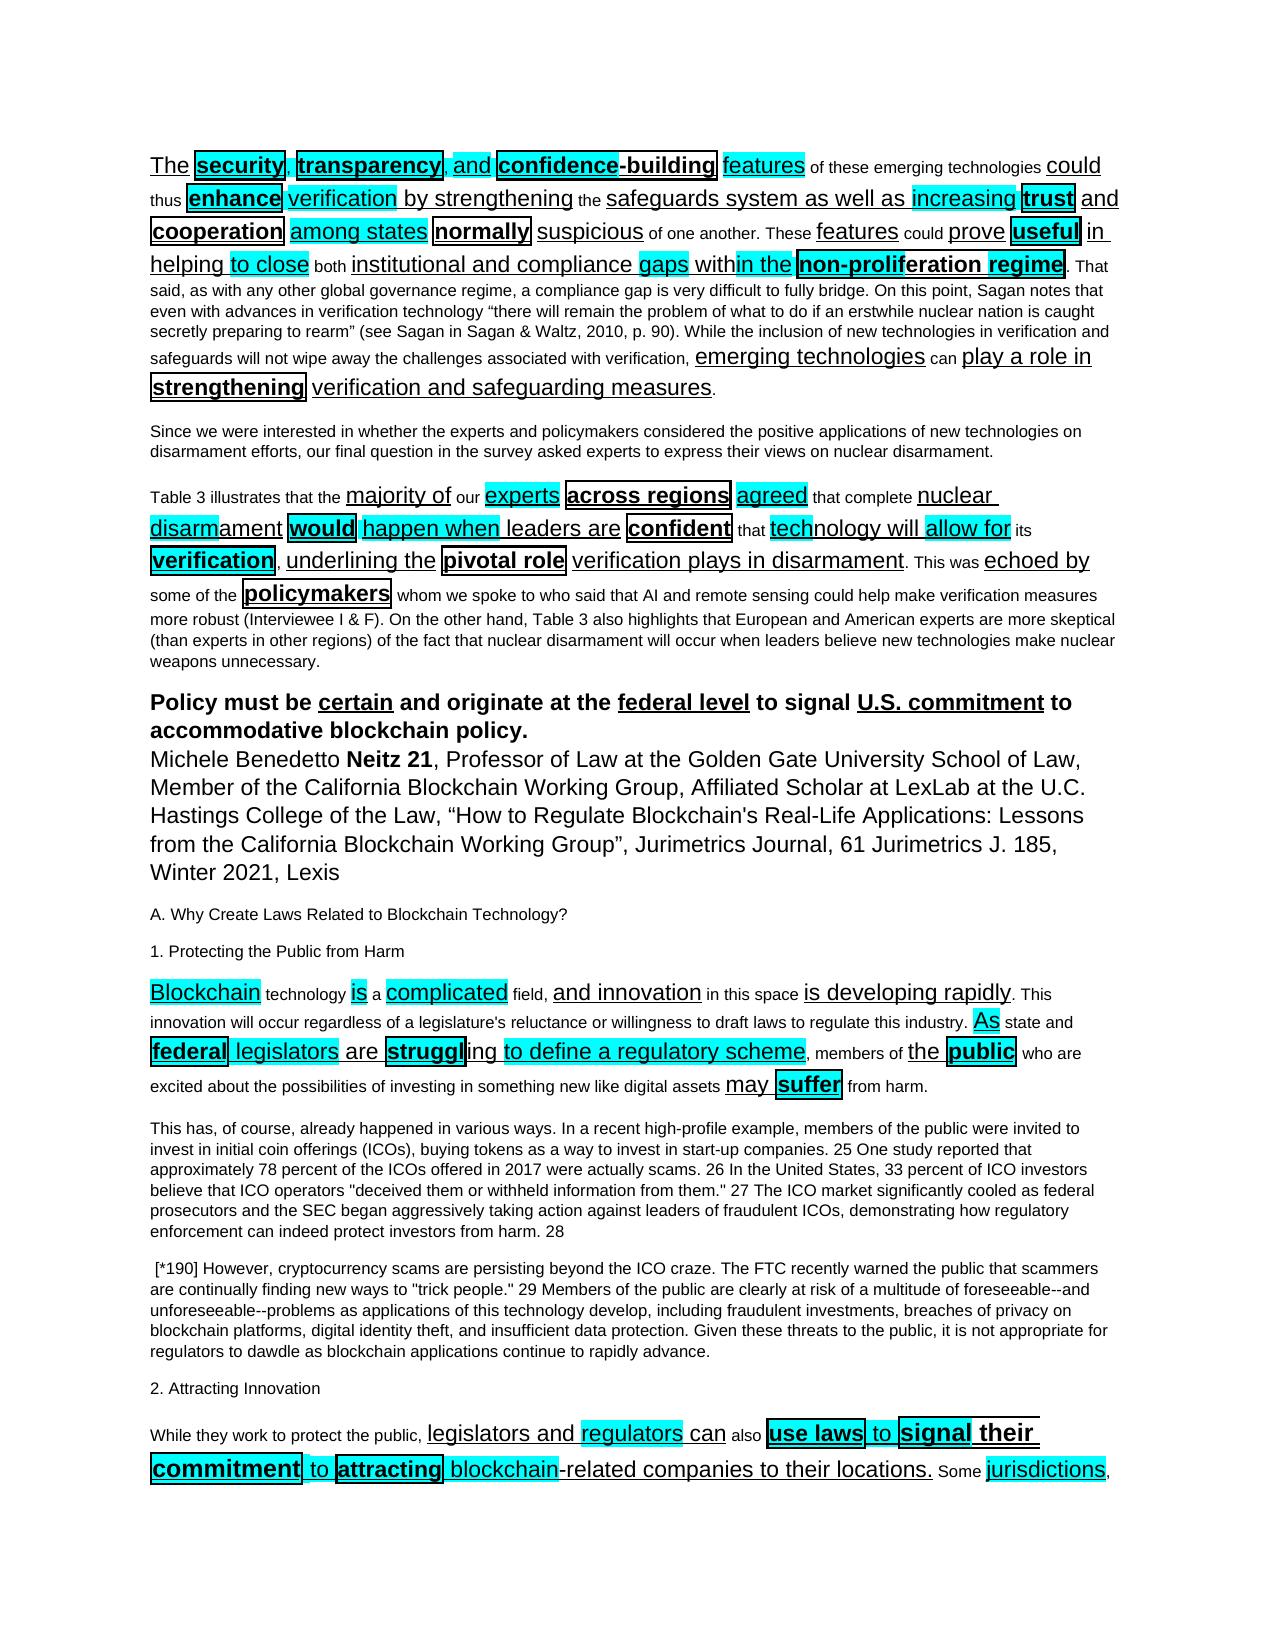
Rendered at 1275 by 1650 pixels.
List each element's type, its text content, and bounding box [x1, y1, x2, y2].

text Michele Benedetto Neitz 21, Professor of Law at the Golden Gate University School of Law, Member of the California Blockchain Working Group, Affiliated Scholar at LexLab at the U.C. Hastings College of the Law, “How to Regulate Blockchain's Real-Life Applications: Lessons from the California Blockchain Working Group”, Jurimetrics Journal, 61 Jurimetrics J. 185, Winter 2021, Lexis [150, 746, 1125, 886]
text The security, transparency, and confidence-building features of these emerging technologies could thus enhance verification by strengthening the safeguards system as well as increasing trust and cooperation among states normally suspicious of one another. These features could prove useful in helping to close both institutional and compliance gaps within the non-proliferation regime. That said, as with any other global governance regime, a compliance gap is very difficult to fully bridge. On this point, Sagan notes that even with advances in verification technology “there will remain the problem of what to do if an erstwhile nuclear nation is caught secretly preparing to rearm” (see Sagan in Sagan & Waltz, 2010, p. 90). While the inclusion of new technologies in verification and safeguards will not wipe away the challenges associated with verification, emerging technologies can play a role in strengthening verification and safeguarding measures. [150, 150, 1125, 402]
text 2. Attracting Innovation [150, 1379, 1125, 1398]
text Since we were interested in whether the experts and policymakers considered the positive applications of new technologies on disarmament efforts, our final question in the survey asked experts to express their views on nuclear disarmament. [150, 422, 1125, 461]
text Blockchain technology is a complicated field, and innovation in this space is developing rapidly. This innovation will occur regardless of a legislature's reluctance or willingness to draft laws to regulate this industry. As state and federal legislators are struggling to define a regulatory scheme, members of the public who are excited about the possibilities of investing in something new like digital assets may suffer from harm. [150, 979, 1125, 1100]
subtitle Policy must be certain and originate at the federal level to signal U.S. commitment to accommodative blockchain policy. [150, 689, 1125, 743]
text 1. Protecting the Public from Harm [150, 942, 1125, 961]
text This has, of course, already happened in various ways. In a recent high-profile example, members of the public were invited to invest in initial coin offerings (ICOs), buying tokens as a way to invest in start-up companies. 25 One study reported that approximately 78 percent of the ICOs offered in 2017 were actually scams. 26 In the United States, 33 percent of ICO investors believe that ICO operators "deceived them or withheld information from them." 27 The ICO market significantly cooled as federal prosecutors and the SEC began aggressively taking action against leaders of fraudulent ICOs, demonstrating how regulatory enforcement can indeed protect investors from harm. 28 [150, 1119, 1125, 1241]
text A. Why Create Laws Related to Blockchain Technology? [150, 904, 1125, 924]
text [*190] However, cryptocurrency scams are persisting beyond the ICO craze. The FTC recently warned the public that scammers are continually finding new ways to "trick people." 29 Members of the public are clearly at risk of a multitude of foreseeable--and unforeseeable--problems as applications of this technology develop, including fraudulent investments, breaches of privacy on blockchain platforms, digital identity theft, and insufficient data protection. Given these threats to the public, it is not appropriate for regulators to dawdle as blockchain applications continue to rapidly advance. [150, 1259, 1125, 1361]
text Table 3 illustrates that the majority of our experts across regions agreed that complete nuclear disarmament would happen when leaders are confident that technology will allow for its verification, underlining the pivotal role verification plays in disarmament. This was echoed by some of the policymakers whom we spoke to who said that AI and remote sensing could help make verification measures more robust (Interviewee I & F). On the other hand, Table 3 also highlights that European and American experts are more skeptical (than experts in other regions) of the fact that nuclear disarmament will occur when leaders believe new technologies make nuclear weapons unnecessary. [150, 479, 1125, 671]
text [150, 1416, 1125, 1485]
